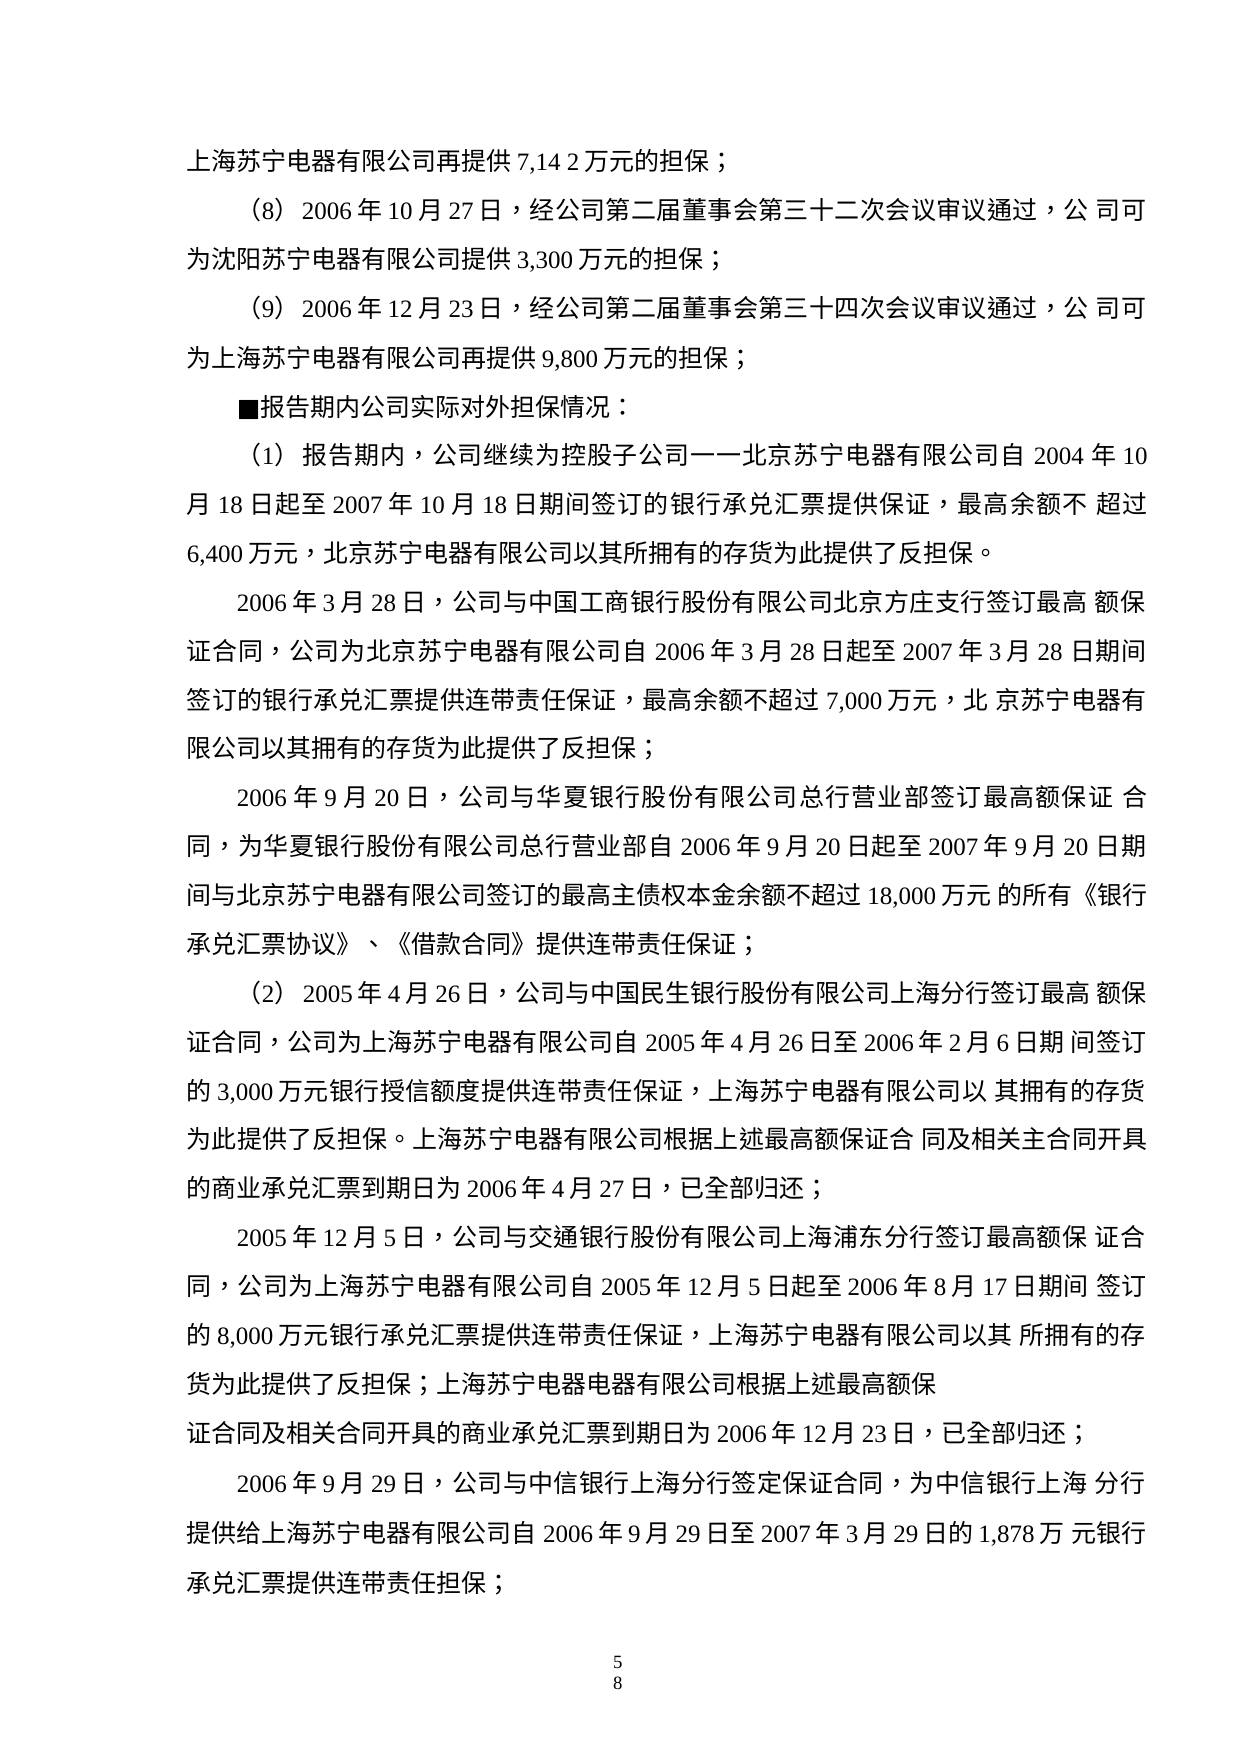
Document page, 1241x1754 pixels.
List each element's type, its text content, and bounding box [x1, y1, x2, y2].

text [187, 131, 1147, 180]
text 证合同及相关合同开具的商业承兑汇票到期日为2006年12月23日，已全部归还； [93, 1403, 1147, 1453]
text 2006年3月28日，公司与中国工商银行股份有限公司北京方庄支行签订最高 额保证合同，公司为北京苏宁电器有限公司自2006年3月28日起至2007年3月28 日期间签订的银行承兑汇票提供连带责任保证，最高余额不超过7,000万元，北 京苏宁电器有限公司以其拥有的存货为此提供了反担保； [187, 572, 1147, 768]
text ■报告期内公司实际对外担保情况： [237, 377, 1147, 426]
text （1） 报告期内，公司继续为控股子公司一一北京苏宁电器有限公司自2004 年10月18日起至2007年10月18日期间签订的银行承兑汇票提供保证，最高余额不 超过6,400万元，北京苏宁电器有限公司以其所拥有的存货为此提供了反担保。 [187, 426, 1147, 572]
text （2） 2005年4月26日，公司与中国民生银行股份有限公司上海分行签订最高 额保证合同，公司为上海苏宁电器有限公司自2005年4月26日至2006年2月6日期 间签订的3,000万元银行授信额度提供连带责任保证，上海苏宁电器有限公司以 其拥有的存货为此提供了反担保。上海苏宁电器有限公司根据上述最高额保证合 同及相关主合同开具的商业承兑汇票到期日为2006年4月27日，已全部归还； [187, 963, 1147, 1207]
text （9） 2006年12月23日，经公司第二届董事会第三十四次会议审议通过，公 司可为上海苏宁电器有限公司再提供9,800万元的担保； [187, 278, 1147, 377]
text （8） 2006年10月27日，经公司第二届董事会第三十二次会议审议通过，公 司可为沈阳苏宁电器有限公司提供3,300万元的担保； [187, 180, 1147, 278]
text 2006年9月29日，公司与中信银行上海分行签定保证合同，为中信银行上海 分行提供给上海苏宁电器有限公司自2006年9月29日至2007年3月29日的1,878万 元银行承兑汇票提供连带责任担保； [187, 1453, 1147, 1602]
text 2006年9月20日，公司与华夏银行股份有限公司总行营业部签订最高额保证 合同，为华夏银行股份有限公司总行营业部自2006年9月20日起至2007年9月20 日期间与北京苏宁电器有限公司签订的最高主债权本金余额不超过18,000万元 的所有《银行承兑汇票协议》、《借款合同》提供连带责任保证； [187, 768, 1147, 963]
text 2005年12月5日，公司与交通银行股份有限公司上海浦东分行签订最高额保 证合同，公司为上海苏宁电器有限公司自2005年12月5日起至2006年8月17日期间 签订的8,000万元银行承兑汇票提供连带责任保证，上海苏宁电器有限公司以其 所拥有的存货为此提供了反担保；上海苏宁电器电器有限公司根据上述最高额保 [187, 1207, 1147, 1403]
